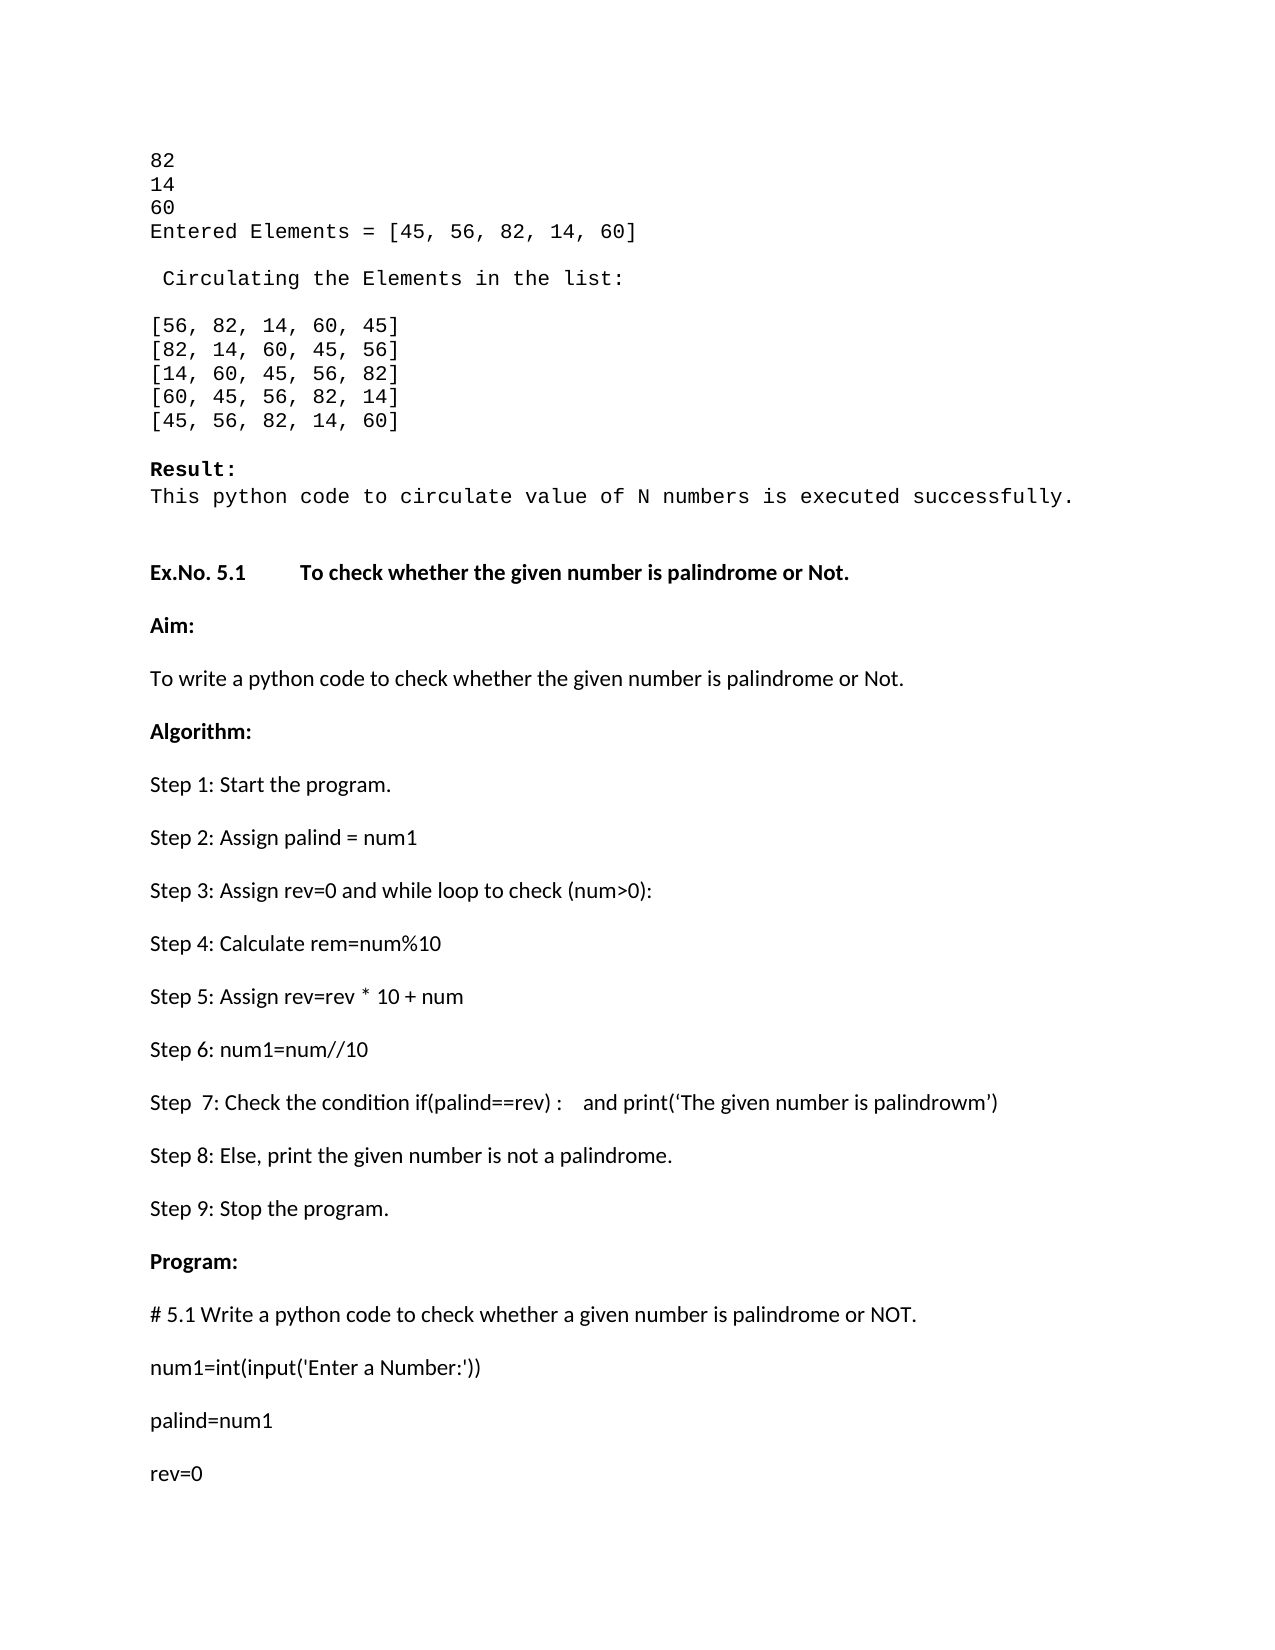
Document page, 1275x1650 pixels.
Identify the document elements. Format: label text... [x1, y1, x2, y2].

text Step 9: Stop the program. [150, 1194, 1125, 1222]
text Program: [150, 1247, 1125, 1275]
text 14 [150, 174, 1125, 197]
text Entered Elements = [45, 56, 82, 14, 60] [150, 221, 1125, 244]
text Step 8: Else, print the given number is not a palindrome. [150, 1141, 1125, 1169]
text Step 5: Assign rev=rev * 10 + num [150, 982, 1125, 1010]
text Step 6: num1=num//10 [150, 1035, 1125, 1063]
text # 5.1 Write a python code to check whether a given number is palindrome or NOT. [150, 1300, 1125, 1328]
text Step 4: Calculate rem=num%10 [150, 929, 1125, 957]
text 82 [150, 150, 1125, 174]
text Step 7: Check the condition if(palind==rev) : and print(‘The given number is palindrowm’) [150, 1088, 1125, 1116]
text rev=0 [150, 1459, 1125, 1487]
text Step 2: Assign palind = num1 [150, 823, 1125, 851]
text Circulating the Elements in the list: [150, 268, 1125, 292]
text To write a python code to check whether the given number is palindrome or Not. [150, 664, 1125, 692]
text Aim: [150, 611, 1125, 639]
text [56, 82, 14, 60, 45] [150, 316, 1125, 339]
text [45, 56, 82, 14, 60] [150, 410, 1125, 434]
text [14, 60, 45, 56, 82] [150, 363, 1125, 386]
text 60 [150, 197, 1125, 221]
text ​This python code to circulate value of N numbers is executed successfully. [150, 482, 1125, 509]
text Algorithm: [150, 717, 1125, 745]
text Step 3: Assign rev=0 and while loop to check (num>0): [150, 876, 1125, 904]
text Ex.No. 5.1 To check whether the given number is palindrome or Not. [150, 558, 1125, 586]
text Result: [150, 459, 1125, 482]
text [82, 14, 60, 45, 56] [150, 339, 1125, 363]
text [60, 45, 56, 82, 14] [150, 386, 1125, 410]
text Step 1: Start the program. [150, 770, 1125, 798]
text palind=num1 [150, 1406, 1125, 1434]
text num1=int(input('Enter a Number:')) [150, 1353, 1125, 1381]
